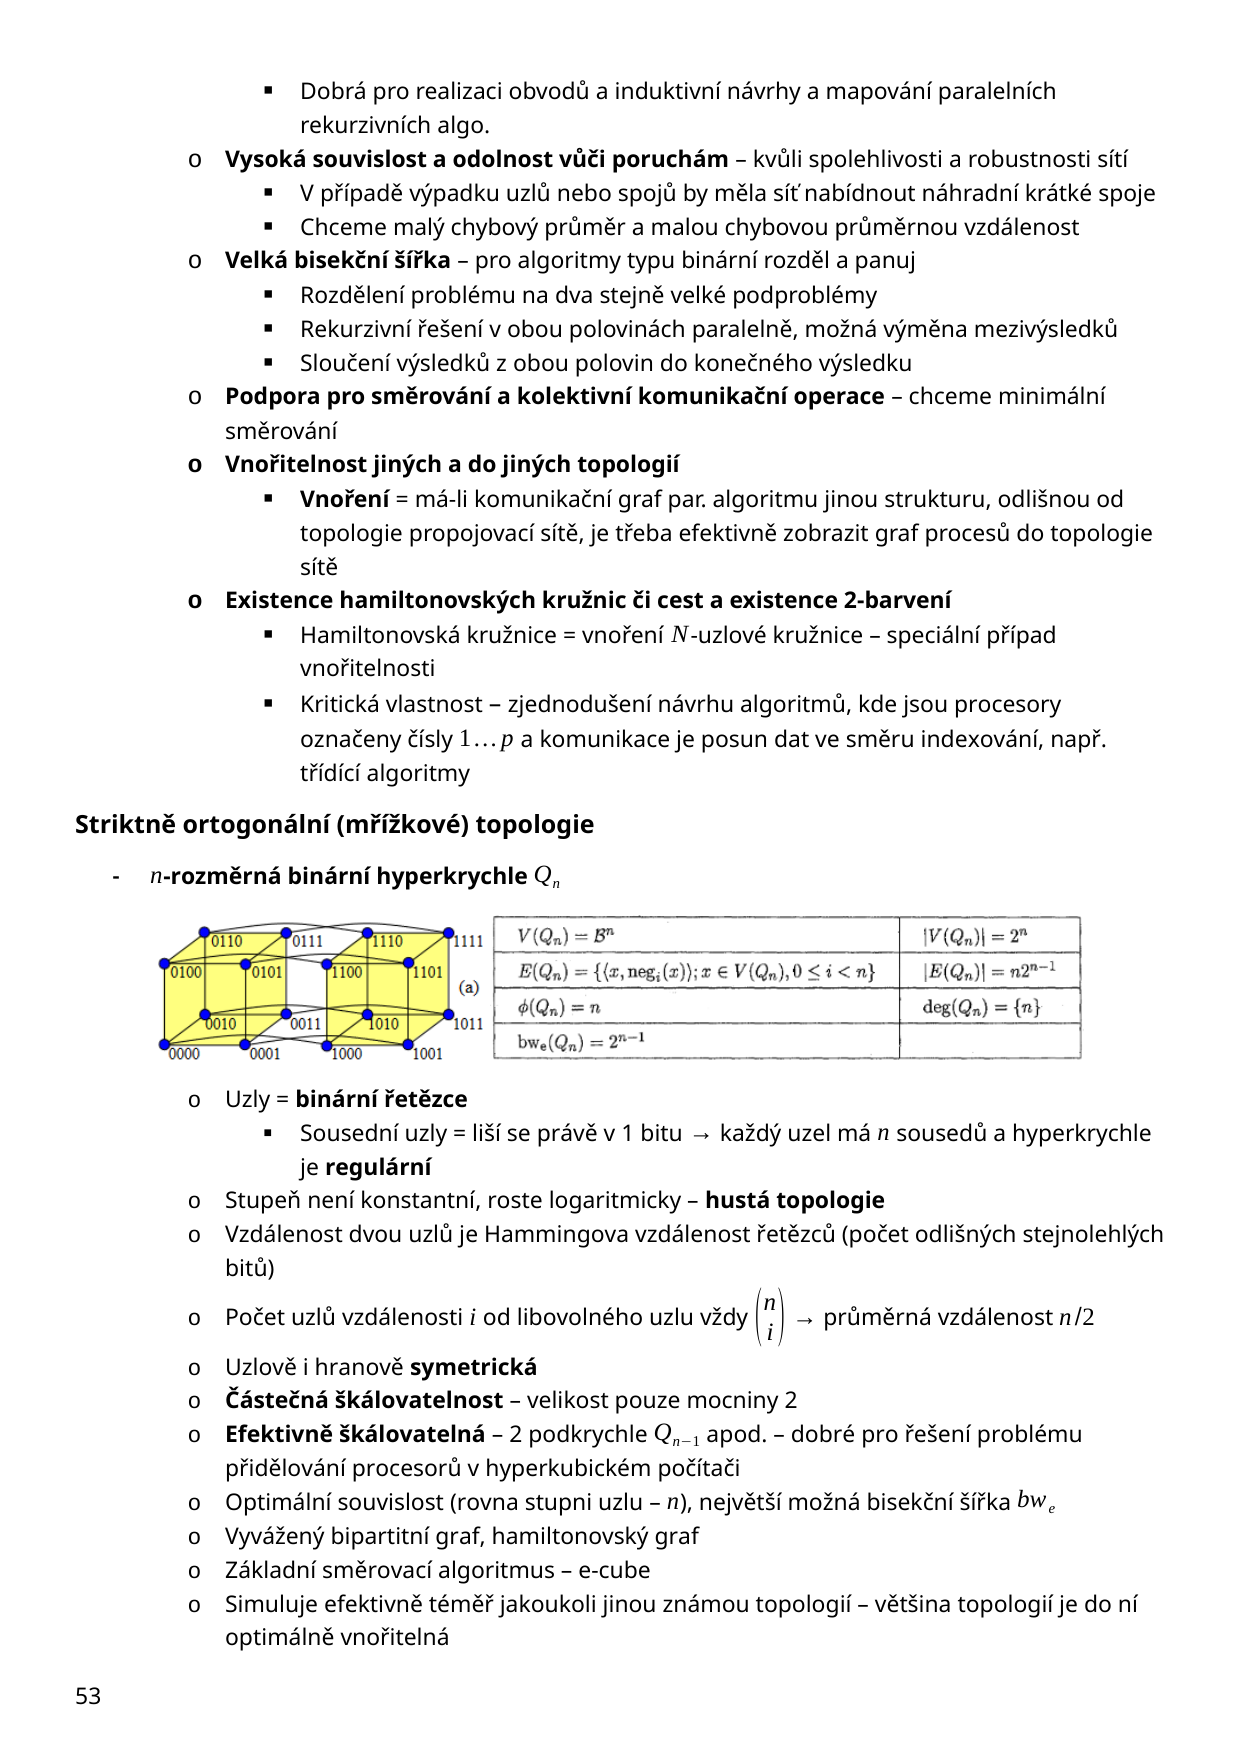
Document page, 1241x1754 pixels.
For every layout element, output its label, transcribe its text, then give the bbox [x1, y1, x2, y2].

list Sousední uzly = liší se právě v 1 bitu každý uzel má sousedů a hyperkrychle je regulární [262, 1117, 1165, 1182]
list Dobrá pro realizaci obvodů a induktivní návrhy a mapování paralelních rekurzivních algo. [262, 75, 1165, 140]
list Simuluje efektivně téměř jakoukoli jinou známou topologií – většina topologií je do ní optimálně vnořitelná [187, 1587, 1165, 1653]
list -rozměrná binární hyperkrychle [112, 860, 1165, 892]
list Vzdálenost dvou uzlů je Hammingova vzdálenost řetězců (počet odlišných stejnolehlých bitů) [187, 1218, 1165, 1283]
list Hamiltonovská kružnice = vnoření -uzlové kružnice – speciální případ vnořitelnosti [262, 619, 1165, 684]
list Základní směrovací algoritmus – e-cube [187, 1554, 1165, 1585]
list Stupeň není konstantní, roste logaritmicky – hustá topologie [187, 1184, 1165, 1216]
list Vyvážený bipartitní graf, hamiltonovský graf [187, 1520, 1165, 1551]
list Kritická vlastnost – zjednodušení návrhu algoritmů, kde jsou procesory označeny čísly a komunikace je posun dat ve směru indexování, např. třídící algoritmy [262, 686, 1165, 788]
list Chceme malý chybový průměr a malou chybovou průměrnou vzdálenost [262, 211, 1165, 242]
list Rozdělení problému na dva stejně velké podproblémy [262, 279, 1165, 310]
list Rekurzivní řešení v obou polovinách paralelně, možná výměna mezivýsledků [262, 313, 1165, 344]
list Sloučení výsledků z obou polovin do konečného výsledku [262, 346, 1165, 378]
list Vysoká souvislost a odolnost vůči poruchám – kvůli spolehlivosti a robustnosti sítí [187, 142, 1165, 174]
list Uzlově i hranově symetrická [187, 1351, 1165, 1382]
list Optimální souvislost (rovna stupni uzlu – ), největší možná bisekční šířka [187, 1486, 1165, 1517]
list Existence hamiltonovských kružnic či cest a existence 2-barvení [187, 584, 1165, 616]
list Efektivně škálovatelná – 2 podkrychle apod. – dobré pro řešení problému přidělování procesorů v hyperkubickém počítači [187, 1418, 1165, 1483]
list Uzly = binární řetězce [187, 1083, 1165, 1114]
picture [156, 910, 1085, 1064]
list Částečná škálovatelnost – velikost pouze mocniny 2 [187, 1384, 1165, 1416]
list Počet uzlů vzdálenosti od libovolného uzlu vždy průměrná vzdálenost [187, 1286, 1165, 1348]
list Vnoření = má-li komunikační graf par. algoritmu jinou strukturu, odlišnou od topologie propojovací sítě, je třeba efektivně zobrazit graf procesů do topologie sítě [262, 483, 1165, 582]
text Striktně ortogonální (mřížkové) topologie [75, 807, 1165, 841]
list Vnořitelnost jiných a do jiných topologií [187, 448, 1165, 480]
list Podpora pro směrování a kolektivní komunikační operace – chceme minimální směrování [187, 380, 1165, 446]
list V případě výpadku uzlů nebo spojů by měla síť nabídnout náhradní krátké spoje [262, 177, 1165, 208]
list Velká bisekční šířka – pro algoritmy typu binární rozděl a panuj [187, 244, 1165, 276]
